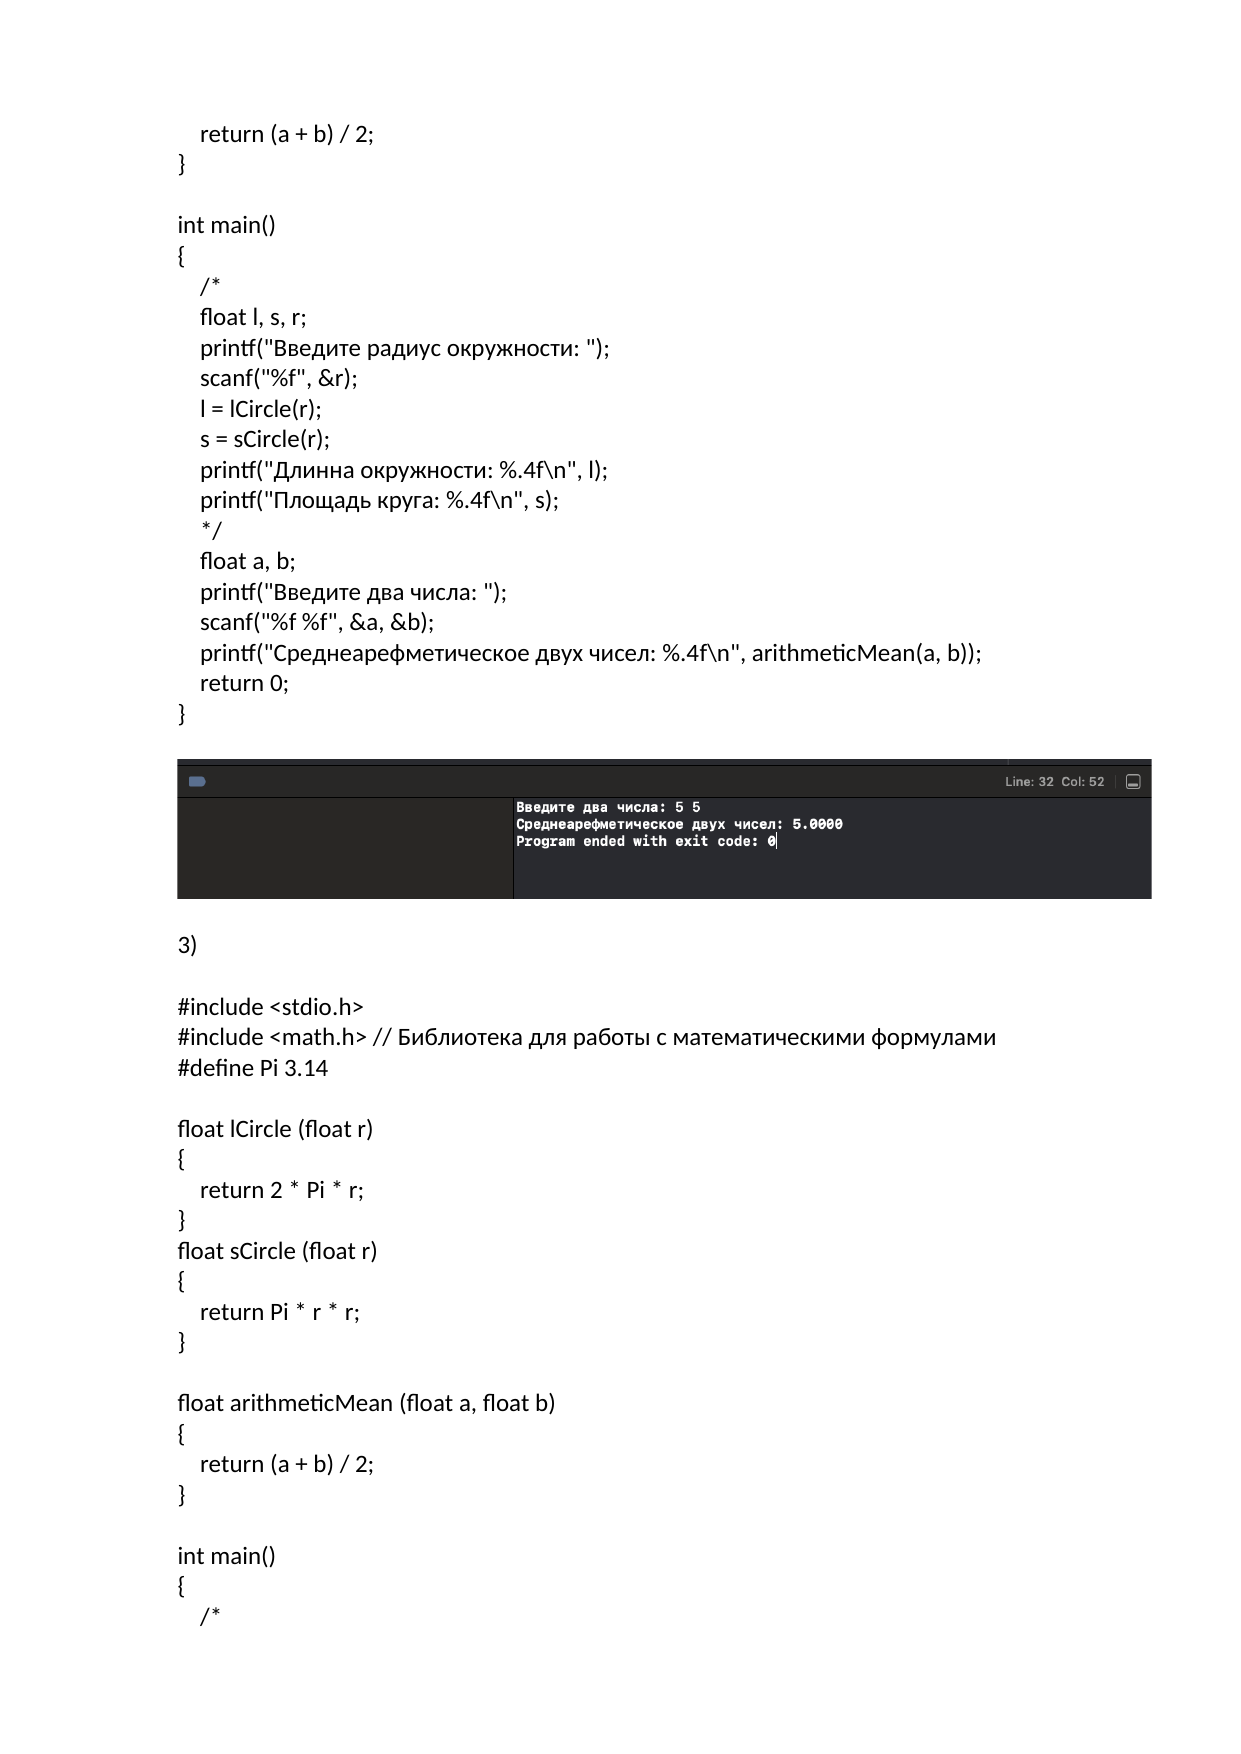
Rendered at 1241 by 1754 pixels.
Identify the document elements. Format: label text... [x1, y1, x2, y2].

text } [177, 698, 1152, 728]
text float a, b; [177, 545, 1152, 576]
text return 0; [177, 667, 1152, 698]
text { [177, 1571, 1152, 1601]
text int main() [177, 210, 1152, 240]
picture [177, 759, 1152, 899]
text } [177, 149, 1152, 179]
text return (a + b) / 2; [177, 1448, 1152, 1479]
text scanf("%f %f", &a, &b); [177, 606, 1152, 637]
text { [177, 1265, 1152, 1296]
text float arithmeticMean (float a, float b) [177, 1387, 1152, 1418]
text float l, s, r; [177, 301, 1152, 332]
text l = lCircle(r); [177, 393, 1152, 423]
text } [177, 1204, 1152, 1235]
text float sCircle (float r) [177, 1235, 1152, 1265]
text */ [177, 515, 1152, 545]
text return Pi * r * r; [177, 1296, 1152, 1326]
text #include <stdio.h> [177, 991, 1152, 1021]
text printf("Площадь круга: %.4f\n", s); [177, 484, 1152, 515]
text } [177, 1479, 1152, 1509]
text return 2 * Pi * r; [177, 1174, 1152, 1204]
text /* [177, 271, 1152, 301]
text scanf("%f", &r); [177, 362, 1152, 393]
text printf("Введите радиус окружности: "); [177, 332, 1152, 362]
text float lCircle (float r) [177, 1113, 1152, 1143]
text s = sCircle(r); [177, 423, 1152, 454]
text int main() [177, 1540, 1152, 1571]
text #include <math.h> // Библиотека для работы с математическими формулами [177, 1021, 1152, 1052]
text 3) [177, 929, 1152, 960]
text { [177, 240, 1152, 271]
text return (a + b) / 2; [177, 118, 1152, 149]
text { [177, 1418, 1152, 1448]
text #define Pi 3.14 [177, 1052, 1152, 1082]
text printf("Среднеарефметическое двух чисел: %.4f\n", arithmeticMean(a, b)); [177, 637, 1152, 667]
text printf("Длинна окружности: %.4f\n", l); [177, 454, 1152, 484]
text /* [177, 1601, 1152, 1632]
text printf("Введите два числа: "); [177, 576, 1152, 606]
text } [177, 1326, 1152, 1357]
text { [177, 1143, 1152, 1174]
